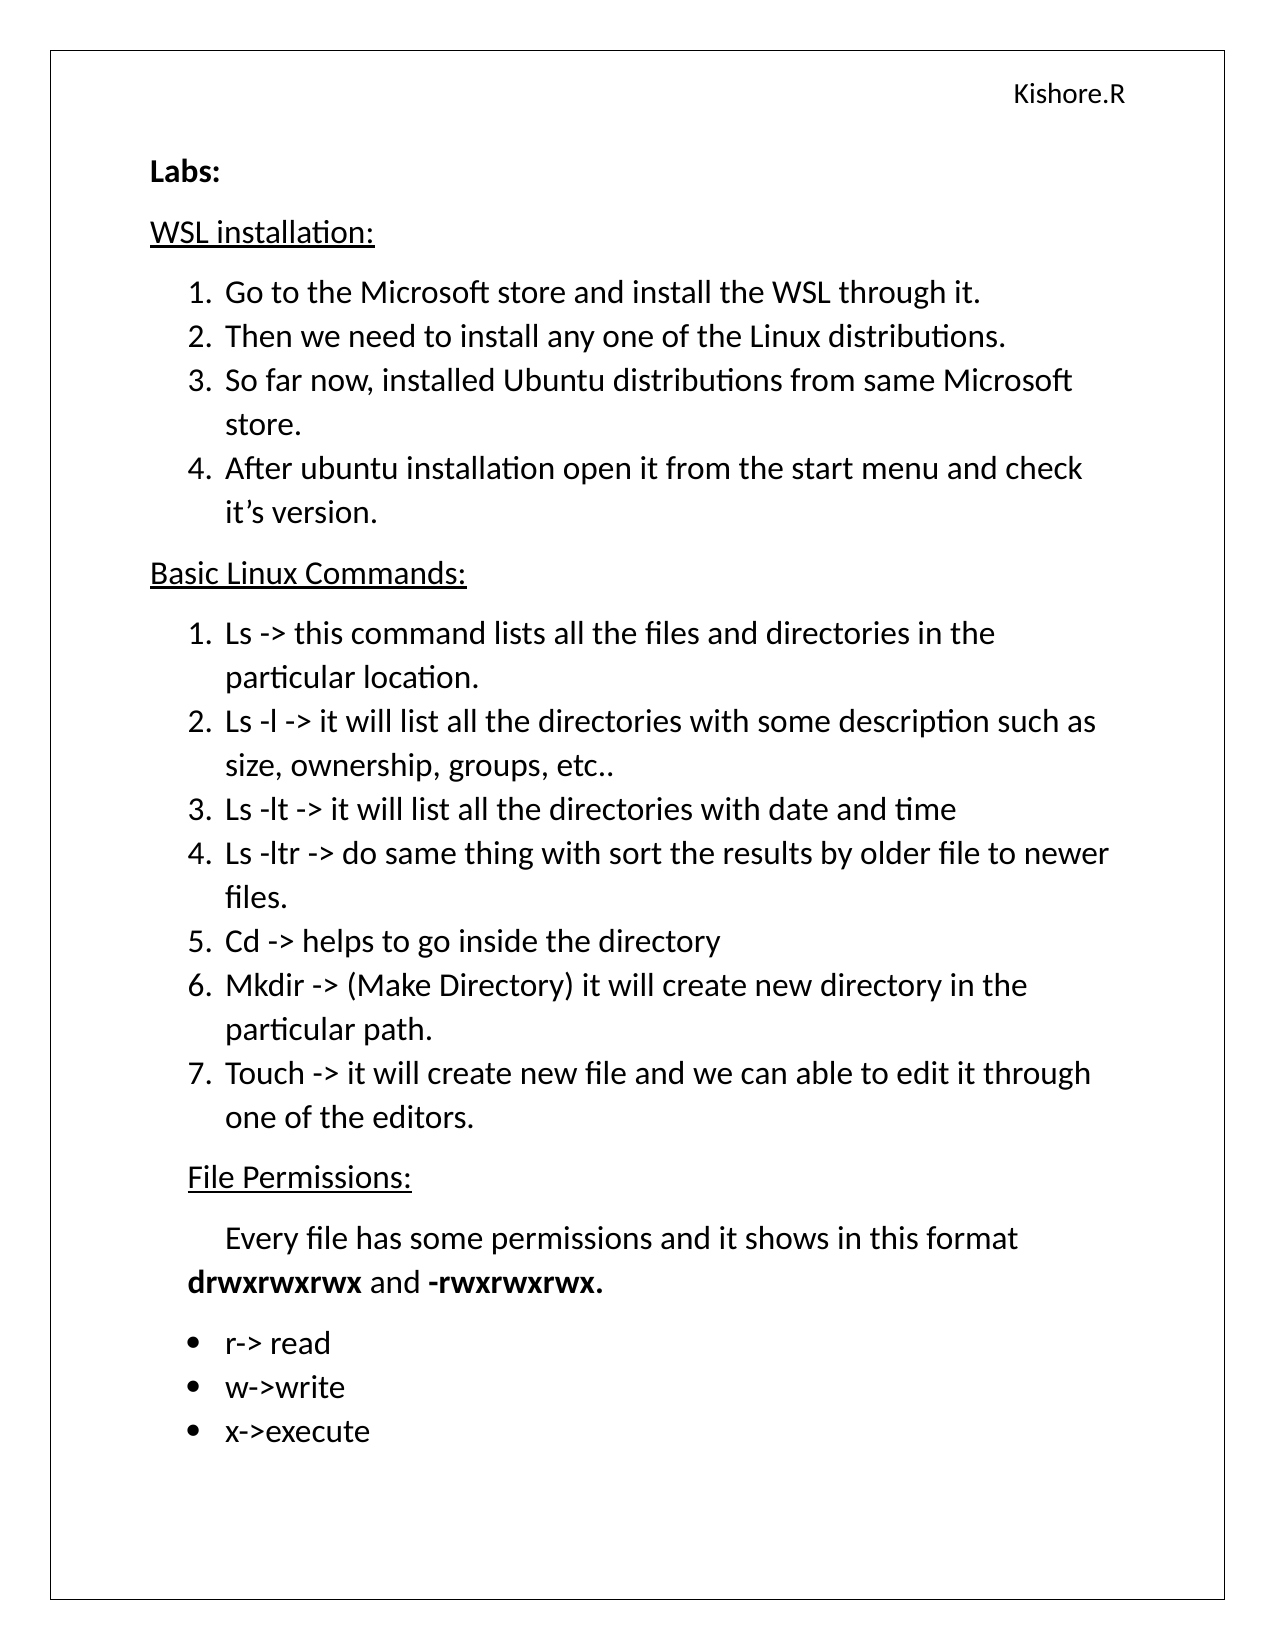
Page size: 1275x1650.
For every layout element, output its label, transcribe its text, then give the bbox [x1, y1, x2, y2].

list Ls -> this command lists all the files and directories in the particular location. [187, 612, 1125, 697]
list Go to the Microsoft store and install the WSL through it. [187, 271, 1125, 312]
text Every file has some permissions and it shows in this format drwxrwxrwx and -rwxrwxrwx. [187, 1217, 1125, 1302]
list After ubuntu installation open it from the start menu and check it’s version. [187, 447, 1125, 532]
list w->write [187, 1366, 1125, 1406]
list Mkdir -> (Make Directory) it will create new directory in the particular path. [187, 964, 1125, 1049]
list Touch -> it will create new file and we can able to edit it through one of the editors. [187, 1052, 1125, 1137]
list Ls -lt -> it will list all the directories with date and time [187, 788, 1125, 829]
list Ls -ltr -> do same thing with sort the results by older file to newer files. [187, 832, 1125, 917]
list r-> read [187, 1322, 1125, 1362]
text WSL installation: [150, 211, 1125, 251]
text Labs: [150, 150, 1125, 191]
text File Permissions: [187, 1156, 1125, 1197]
list Then we need to install any one of the Linux distributions. [187, 315, 1125, 356]
list Ls -l -> it will list all the directories with some description such as size, ownership, groups, etc.. [187, 700, 1125, 785]
text Basic Linux Commands: [150, 552, 1125, 592]
list Cd -> helps to go inside the directory [187, 920, 1125, 961]
list x->execute [187, 1409, 1125, 1450]
list So far now, installed Ubuntu distributions from same Microsoft store. [187, 359, 1125, 444]
